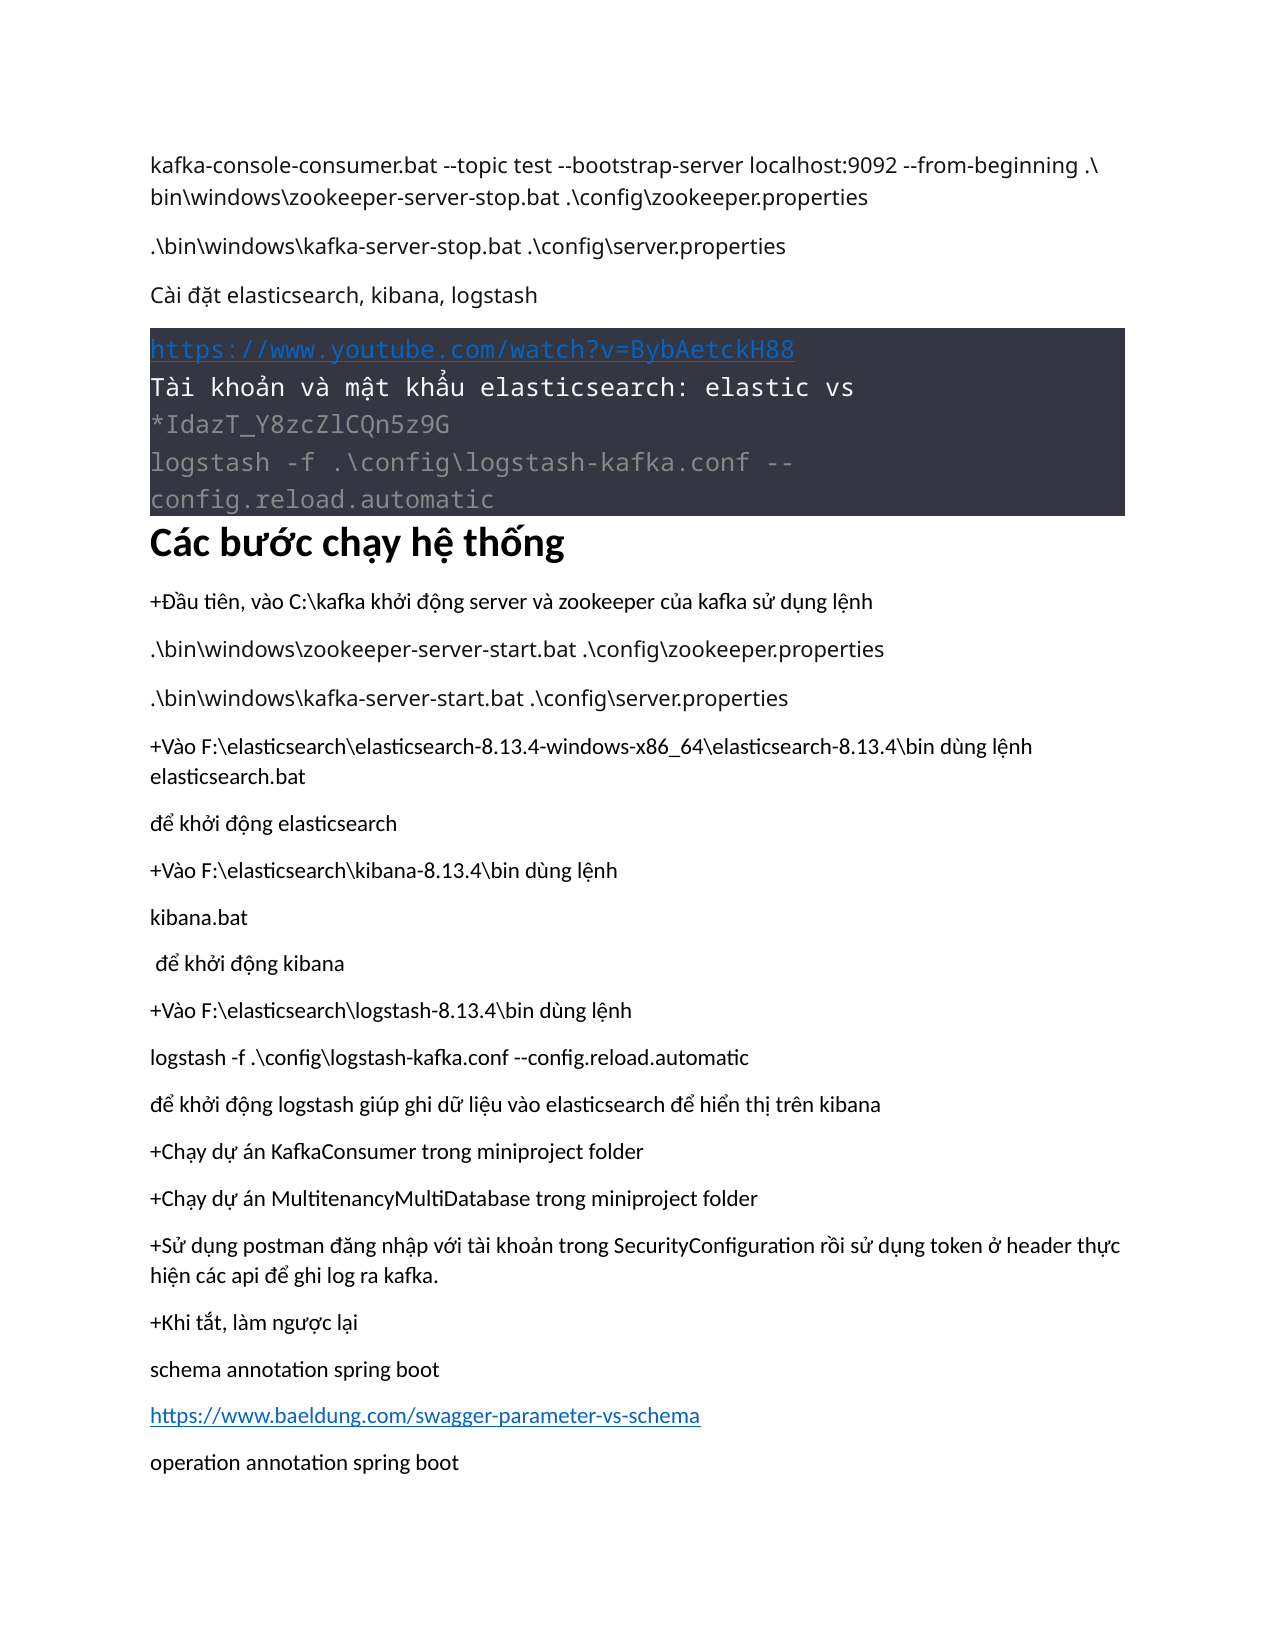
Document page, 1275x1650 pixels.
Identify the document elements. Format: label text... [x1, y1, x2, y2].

text https://www.baeldung.com/swagger-parameter-vs-schema [150, 1402, 1125, 1429]
text +Đầu tiên, vào C:\kafka khởi động server và zookeeper của kafka sử dụng lệnh [150, 587, 1125, 615]
text +Chạy dự án MultitenancyMultiDatabase trong miniproject folder [150, 1184, 1125, 1212]
text để khởi động kibana [150, 949, 1125, 977]
text +Vào F:\elasticsearch\elasticsearch-8.13.4-windows-x86_64\elasticsearch-8.13.4\bin dùng lệnh elasticsearch.bat [150, 732, 1125, 790]
text schema annotation spring boot [150, 1355, 1125, 1383]
text .\bin\windows\zookeeper-server-start.bat .\config\zookeeper.properties [150, 634, 1125, 664]
text .\bin\windows\kafka-server-start.bat .\config\server.properties [150, 683, 1125, 713]
text Cài đặt elasticsearch, kibana, logstash [150, 279, 1125, 309]
text logstash -f .\config\logstash-kafka.conf --config.reload.automatic [150, 441, 1125, 516]
text +Khi tắt, làm ngược lại [150, 1308, 1125, 1336]
text kibana.bat [150, 903, 1125, 931]
text https://www.youtube.com/watch?v=BybAetckH88 [150, 328, 1125, 366]
text +Chạy dự án KafkaConsumer trong miniproject folder [150, 1137, 1125, 1165]
text logstash -f .\config\logstash-kafka.conf --config.reload.automatic [150, 1043, 1125, 1071]
text để khởi động elasticsearch [150, 809, 1125, 837]
text Tài khoản và mật khẩu elasticsearch: elastic vs *IdazT_Y8zcZlCQn5z9G [150, 366, 1125, 441]
text để khởi động logstash giúp ghi dữ liệu vào elasticsearch để hiển thị trên kibana [150, 1090, 1125, 1118]
text kafka-console-consumer.bat --topic test --bootstrap-server localhost:9092 --from-beginning .\bin\windows\zookeeper-server-stop.bat .\config\zookeeper.properties [150, 150, 1125, 212]
text +Vào F:\elasticsearch\logstash-8.13.4\bin dùng lệnh [150, 996, 1125, 1024]
text +Vào F:\elasticsearch\kibana-8.13.4\bin dùng lệnh [150, 856, 1125, 884]
text operation annotation spring boot [150, 1448, 1125, 1476]
text Các bước chạy hệ thống [150, 516, 1125, 567]
text +Sử dụng postman đăng nhập với tài khoản trong SecurityConfiguration rồi sử dụng token ở header thực hiện các api để ghi log ra kafka. [150, 1231, 1125, 1289]
text .\bin\windows\kafka-server-stop.bat .\config\server.properties [150, 231, 1125, 261]
